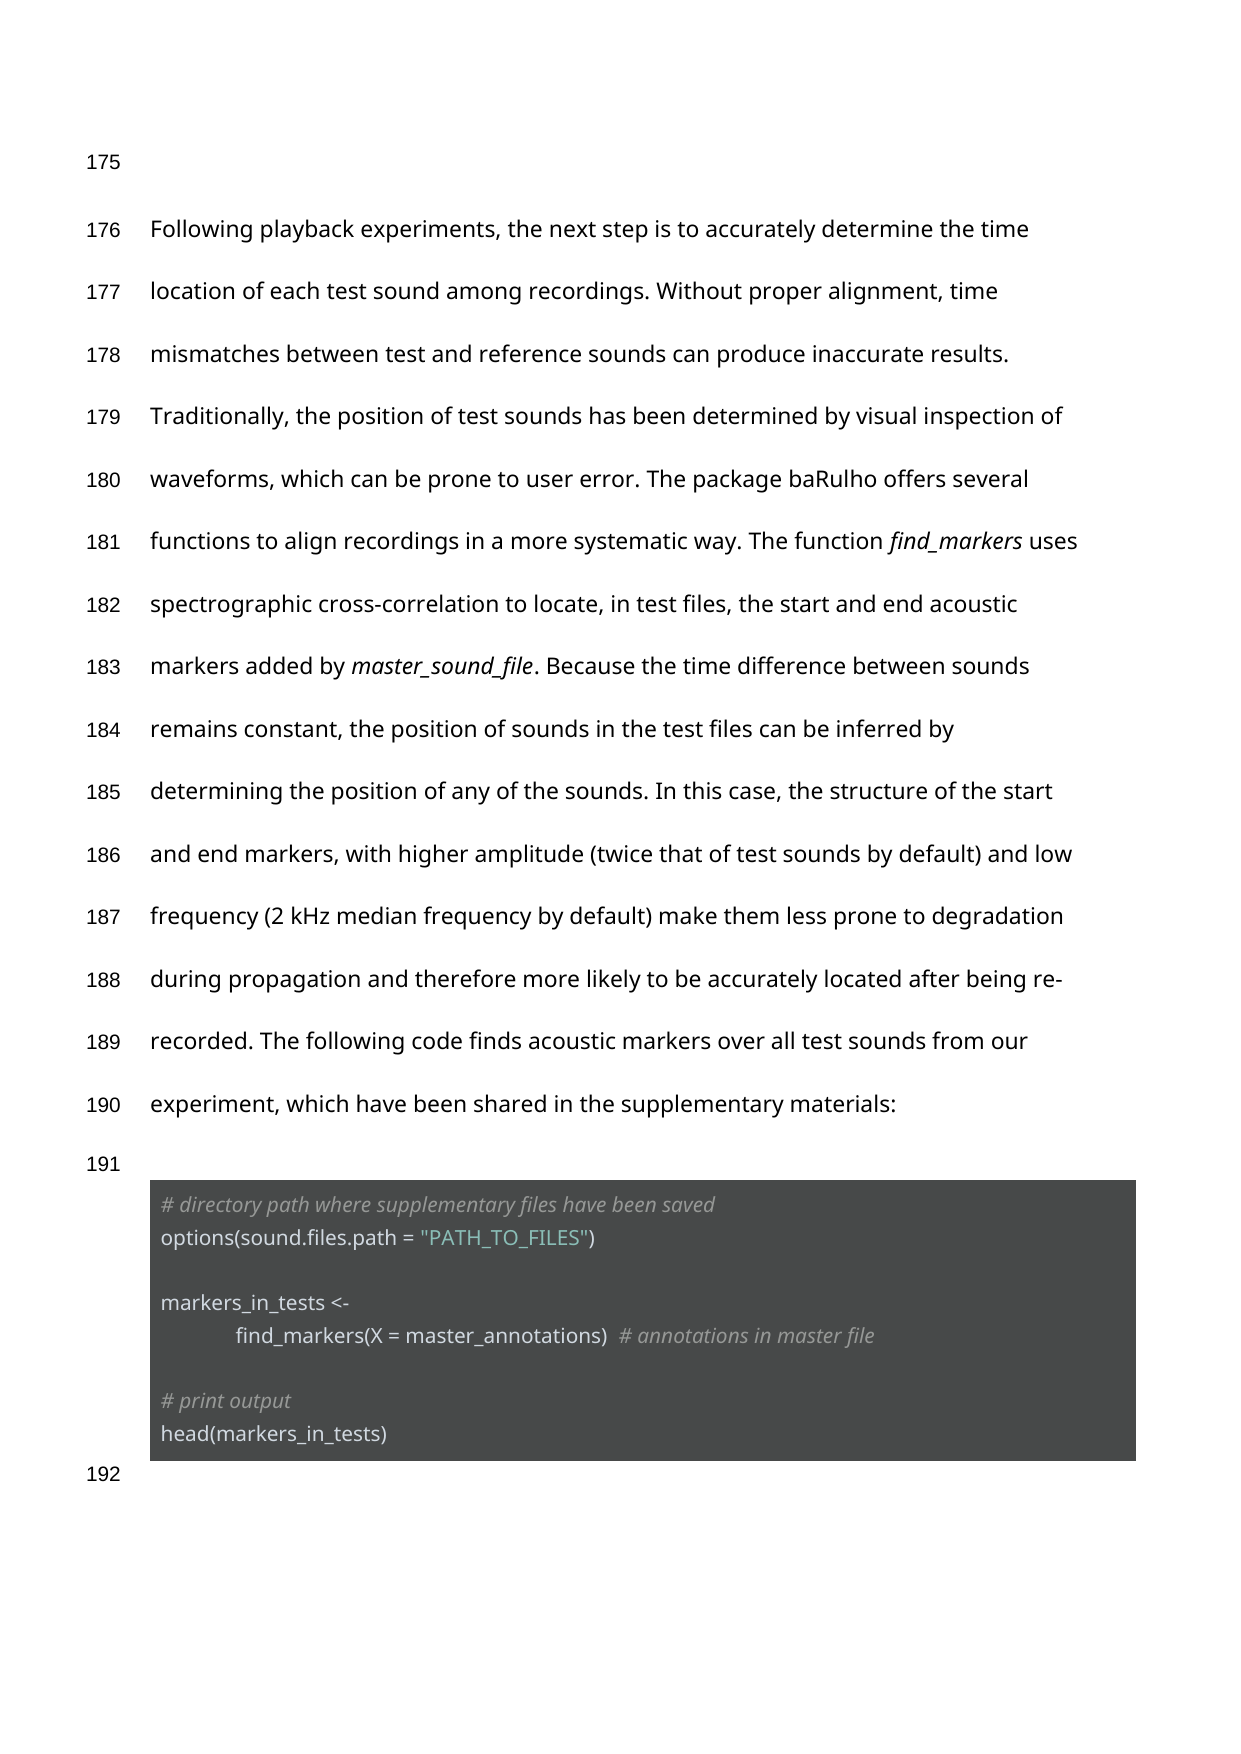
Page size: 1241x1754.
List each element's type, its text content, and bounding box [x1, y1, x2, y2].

text Following playback experiments, the next step is to accurately determine the time location of each test sound among recordings. Without proper alignment, time mismatches between test and reference sounds can produce inaccurate results. Traditionally, the position of test sounds has been determined by visual inspection of waveforms, which can be prone to user error. The package baRulho offers several functions to align recordings in a more systematic way. The function find_markers uses spectrographic cross-correlation to locate, in test files, the start and end acoustic markers added by master_sound_file. Because the time difference between sounds remains constant, the position of sounds in the test files can be inferred by determining the position of any of the sounds. In this case, the structure of the start and end markers, with higher amplitude (twice that of test sounds by default) and low frequency (2 kHz median frequency by default) make them less prone to degradation during and therefore more likely to be accurately located after being re-recorded. The following code finds acoustic markers over all test sounds from our experiment, which have been shared in the supplementary materials: [150, 212, 1090, 1119]
table_header # directory path where supplementary files have been saved options(sound.files.path = "PATH_TO_FILES") markers_in_tests <- find_markers(X = master_annotations) # annotations in master file # print output head(markers_in_tests) [150, 1180, 1136, 1461]
